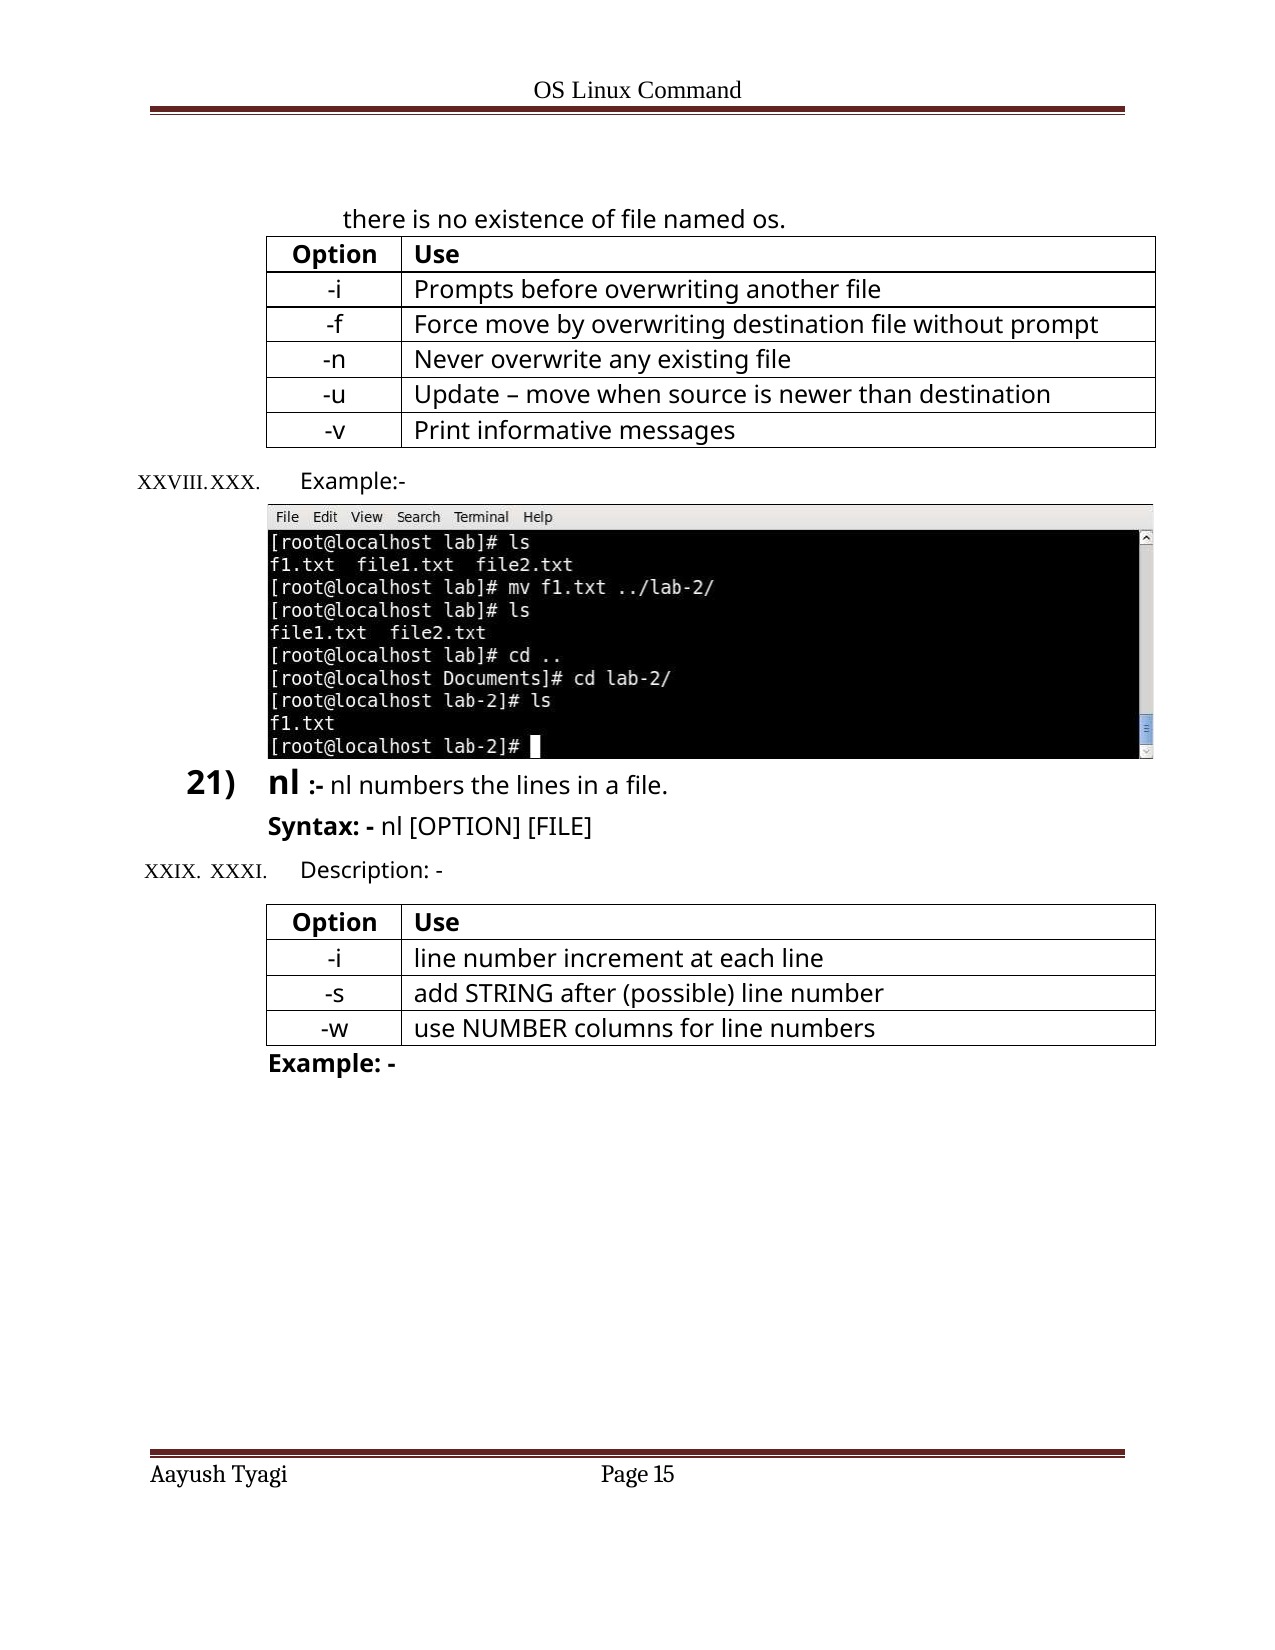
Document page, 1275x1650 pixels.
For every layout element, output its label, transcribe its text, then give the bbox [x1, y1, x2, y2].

table_cell Prompts before overwriting another file [402, 273, 1155, 306]
table_cell -w [267, 1011, 401, 1045]
table_cell -i [267, 273, 401, 306]
subtitle XXXI. Description: - [150, 854, 1125, 886]
table_cell Never overwrite any existing file [402, 342, 1155, 377]
table_cell line number increment at each line [402, 940, 1155, 975]
table_cell Print informative messages [402, 413, 1155, 447]
text 21) nl :- nl numbers the lines in a file. [186, 758, 1125, 807]
table_cell Force move by overwriting destination file without prompt [402, 308, 1155, 341]
table_cell Update – move when source is newer than destination [402, 378, 1155, 412]
table_header Use [402, 237, 1155, 271]
table_cell -n [267, 342, 401, 377]
table_cell -v [267, 413, 401, 447]
table_cell -s [267, 976, 401, 1009]
subtitle XXX. Example:- [150, 465, 1125, 496]
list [305, 201, 1059, 236]
table_header Option [267, 237, 401, 271]
table_cell -i [267, 940, 401, 975]
table_cell -u [267, 378, 401, 412]
table_cell -f [267, 308, 401, 341]
table_cell add STRING after (possible) line number [402, 976, 1155, 1009]
picture [267, 504, 1154, 759]
table_header Use [402, 905, 1155, 939]
table_cell use NUMBER columns for line numbers [402, 1011, 1155, 1045]
text Example: - [268, 1046, 1125, 1080]
table_header Option [267, 905, 401, 939]
text Syntax: - nl [OPTION] [FILE] [268, 808, 1125, 842]
